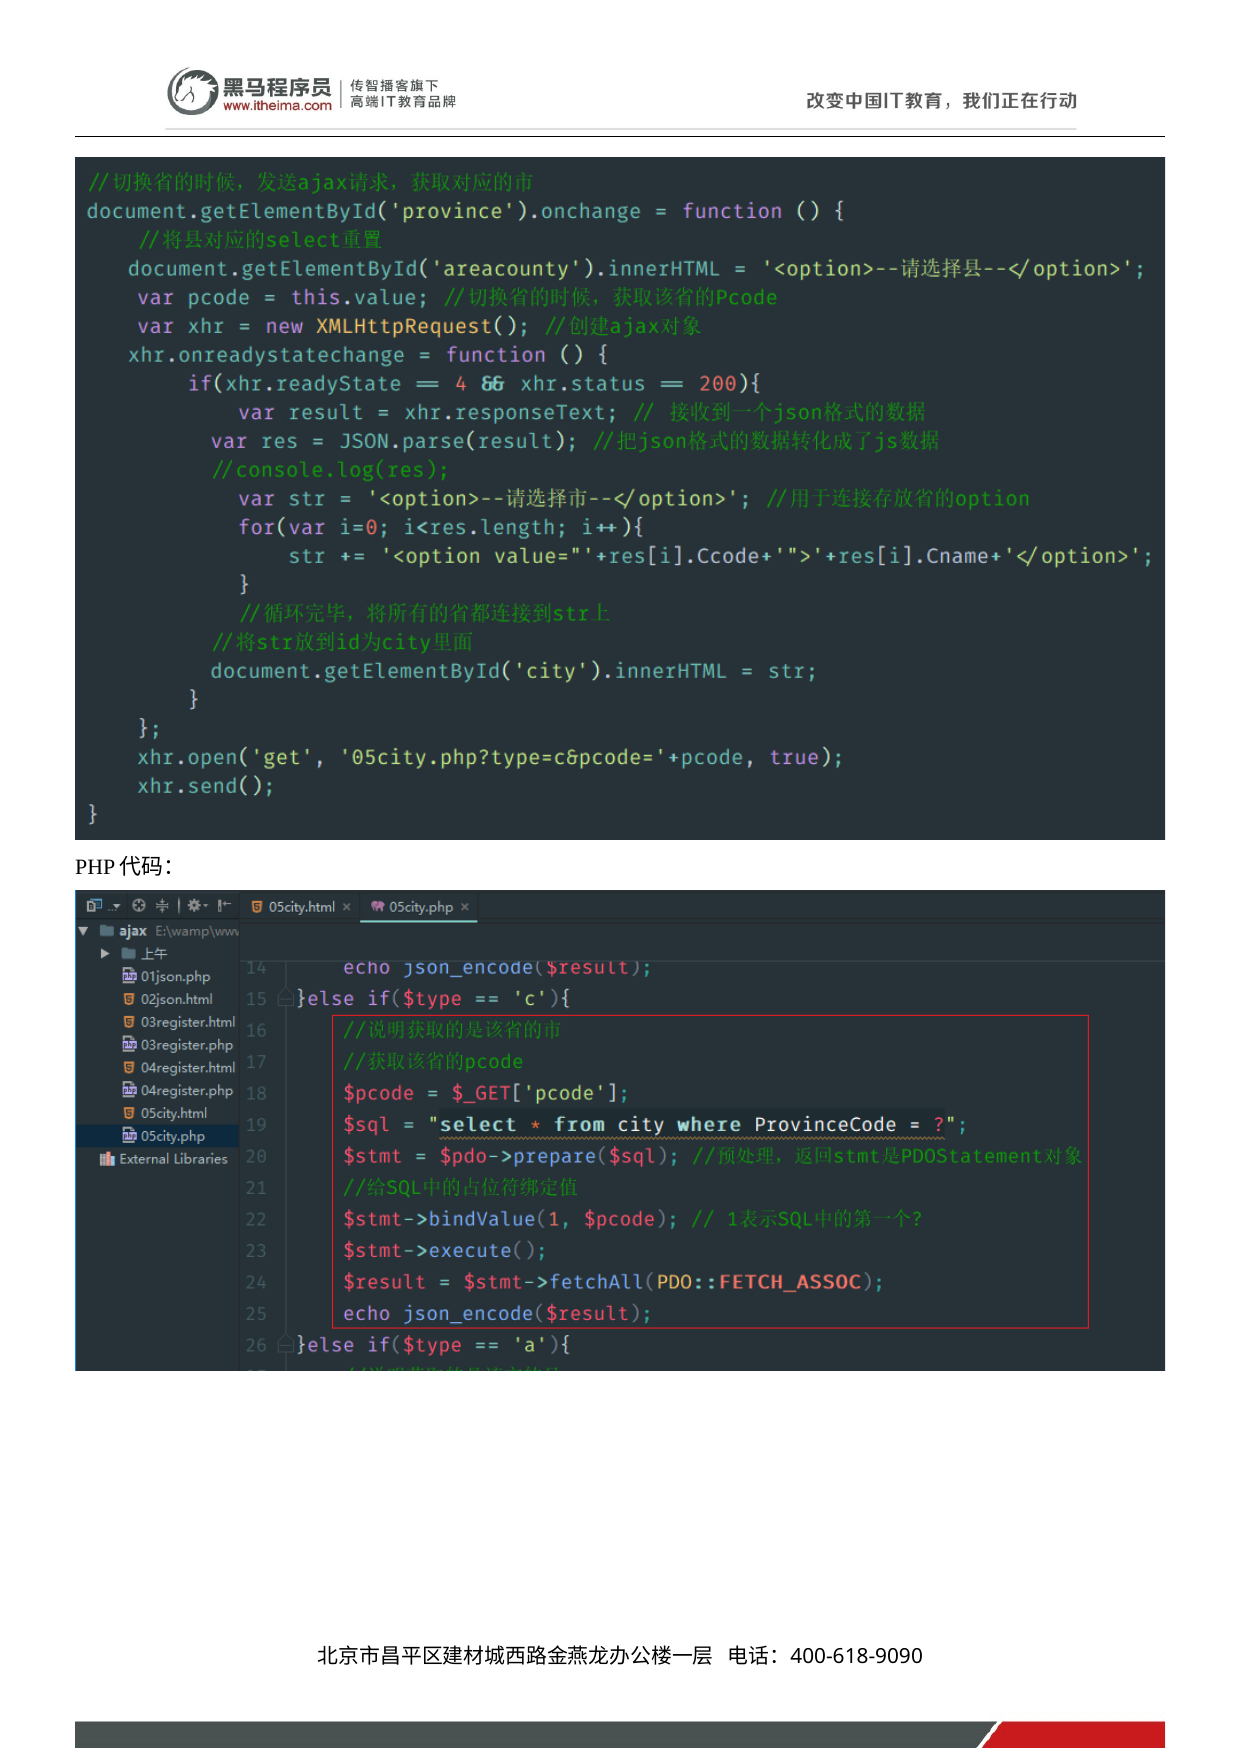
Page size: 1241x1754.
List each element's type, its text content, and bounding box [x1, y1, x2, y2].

picture [75, 157, 1166, 840]
picture [75, 6, 1166, 136]
picture [75, 1669, 1166, 1748]
text PHP代码： [75, 848, 1165, 881]
picture [75, 890, 1166, 1371]
